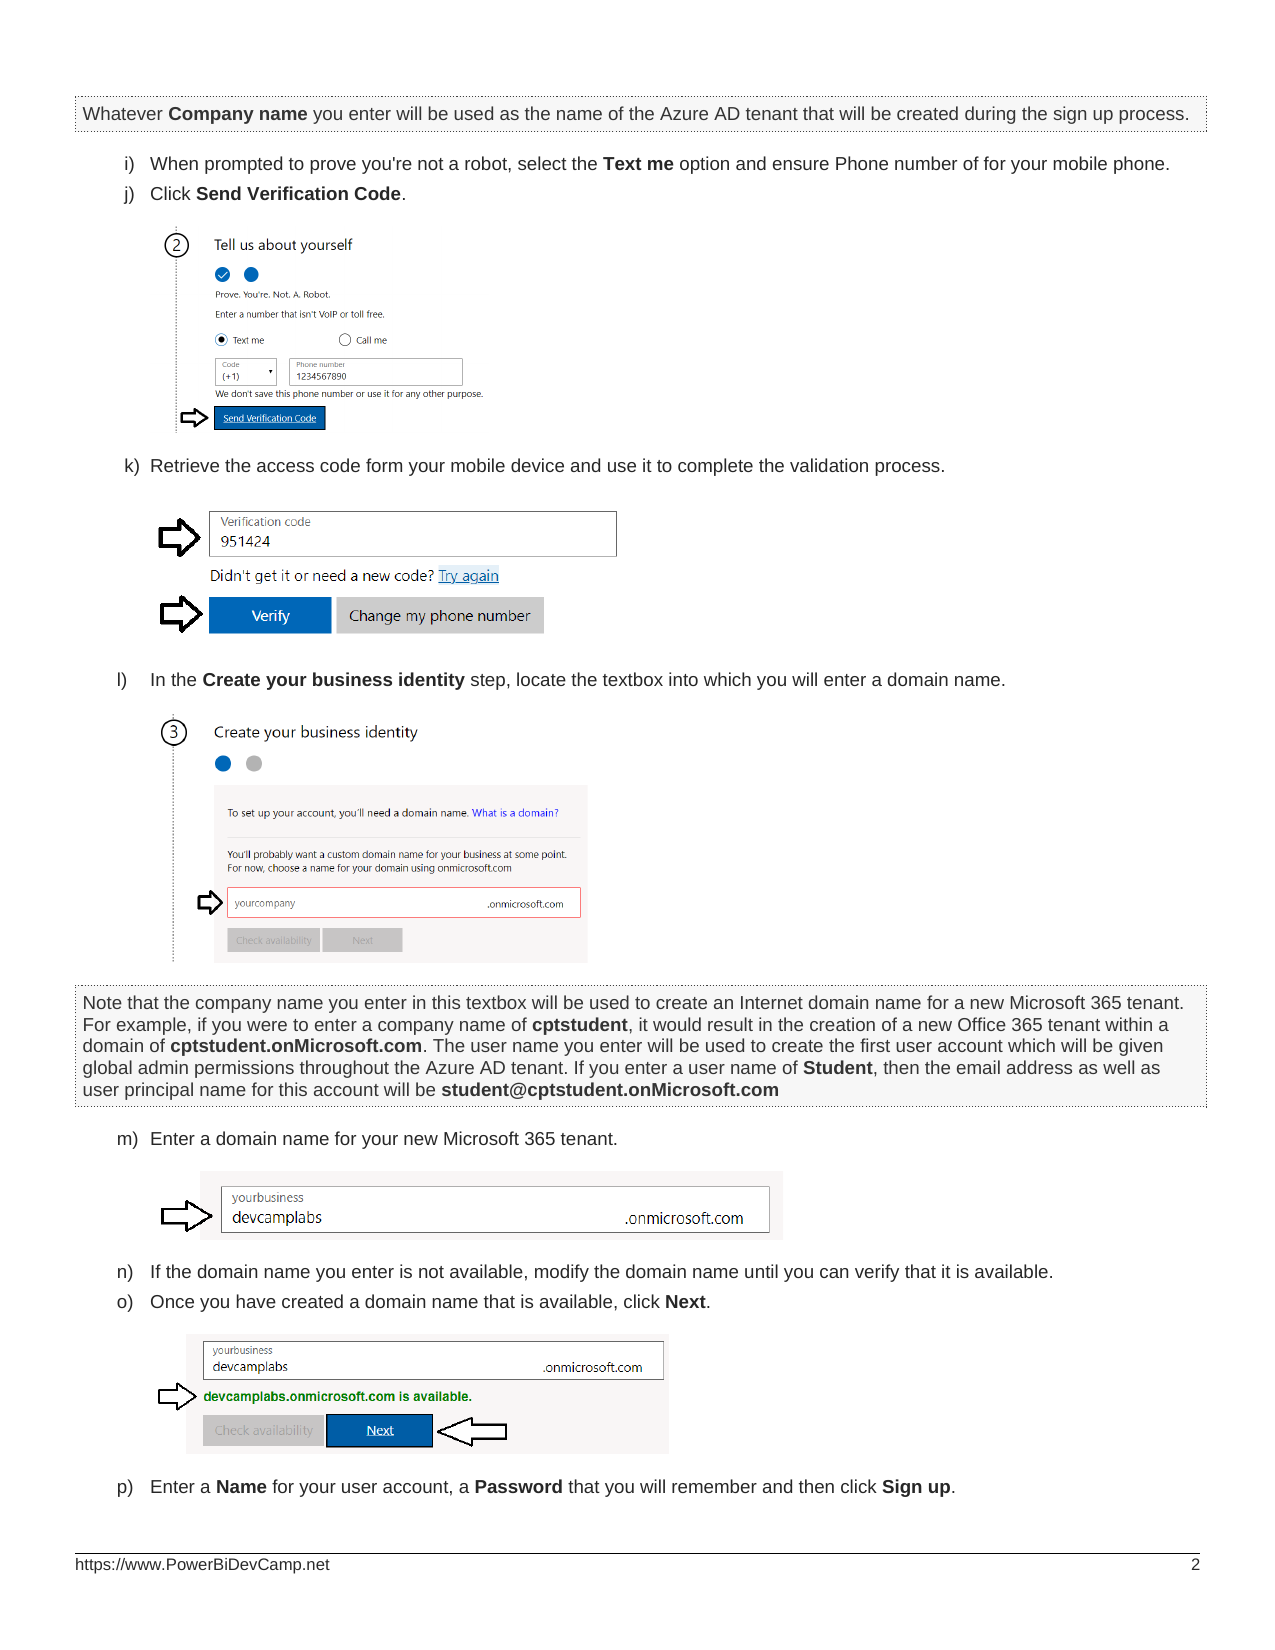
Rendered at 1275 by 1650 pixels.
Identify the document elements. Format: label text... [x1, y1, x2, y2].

picture [150, 497, 642, 647]
text Retrieve the access code form your mobile device and use it to complete the validation process. [124, 454, 1200, 476]
text Enter a domain name for your new Microsoft 365 tenant. [117, 1128, 1200, 1150]
text Click Send Verification Code. [124, 183, 1200, 204]
text Enter a Name for your user account, a Password that you will remember and then click Sign up. [117, 1476, 1200, 1497]
text When prompted to prove you're not a robot, select the Text me option and ensure Phone number of for your mobile phone. [124, 153, 1200, 174]
picture [150, 1334, 669, 1454]
picture [150, 1171, 784, 1240]
text Once you have created a domain name that is available, click Next. [117, 1291, 1200, 1312]
picture [150, 226, 490, 433]
text Note that the company name you enter in this textbox will be used to create an Internet domain name for a new Microsoft 365 tenant. For example, if you were to enter a company name of cptstudent, it would result in the creation of a new Office 365 tenant within a domain of cptstudent.onMicrosoft.com. The user name you enter will be used to create the first user account which will be given global admin permissions throughout the Azure AD tenant. If you enter a user name of Student, then the email address as well as user principal name for this account will be student@cptstudent.onMicrosoft.com [75, 985, 1207, 1107]
text In the Create your business identity step, locate the textbox into which you will enter a domain name. [117, 669, 1200, 690]
picture [150, 712, 588, 963]
text Whatever Company name you enter will be used as the name of the Azure AD tenant that will be created during the sign up process. [75, 96, 1207, 132]
text If the domain name you enter is not available, modify the domain name until you can verify that it is available. [117, 1261, 1200, 1283]
